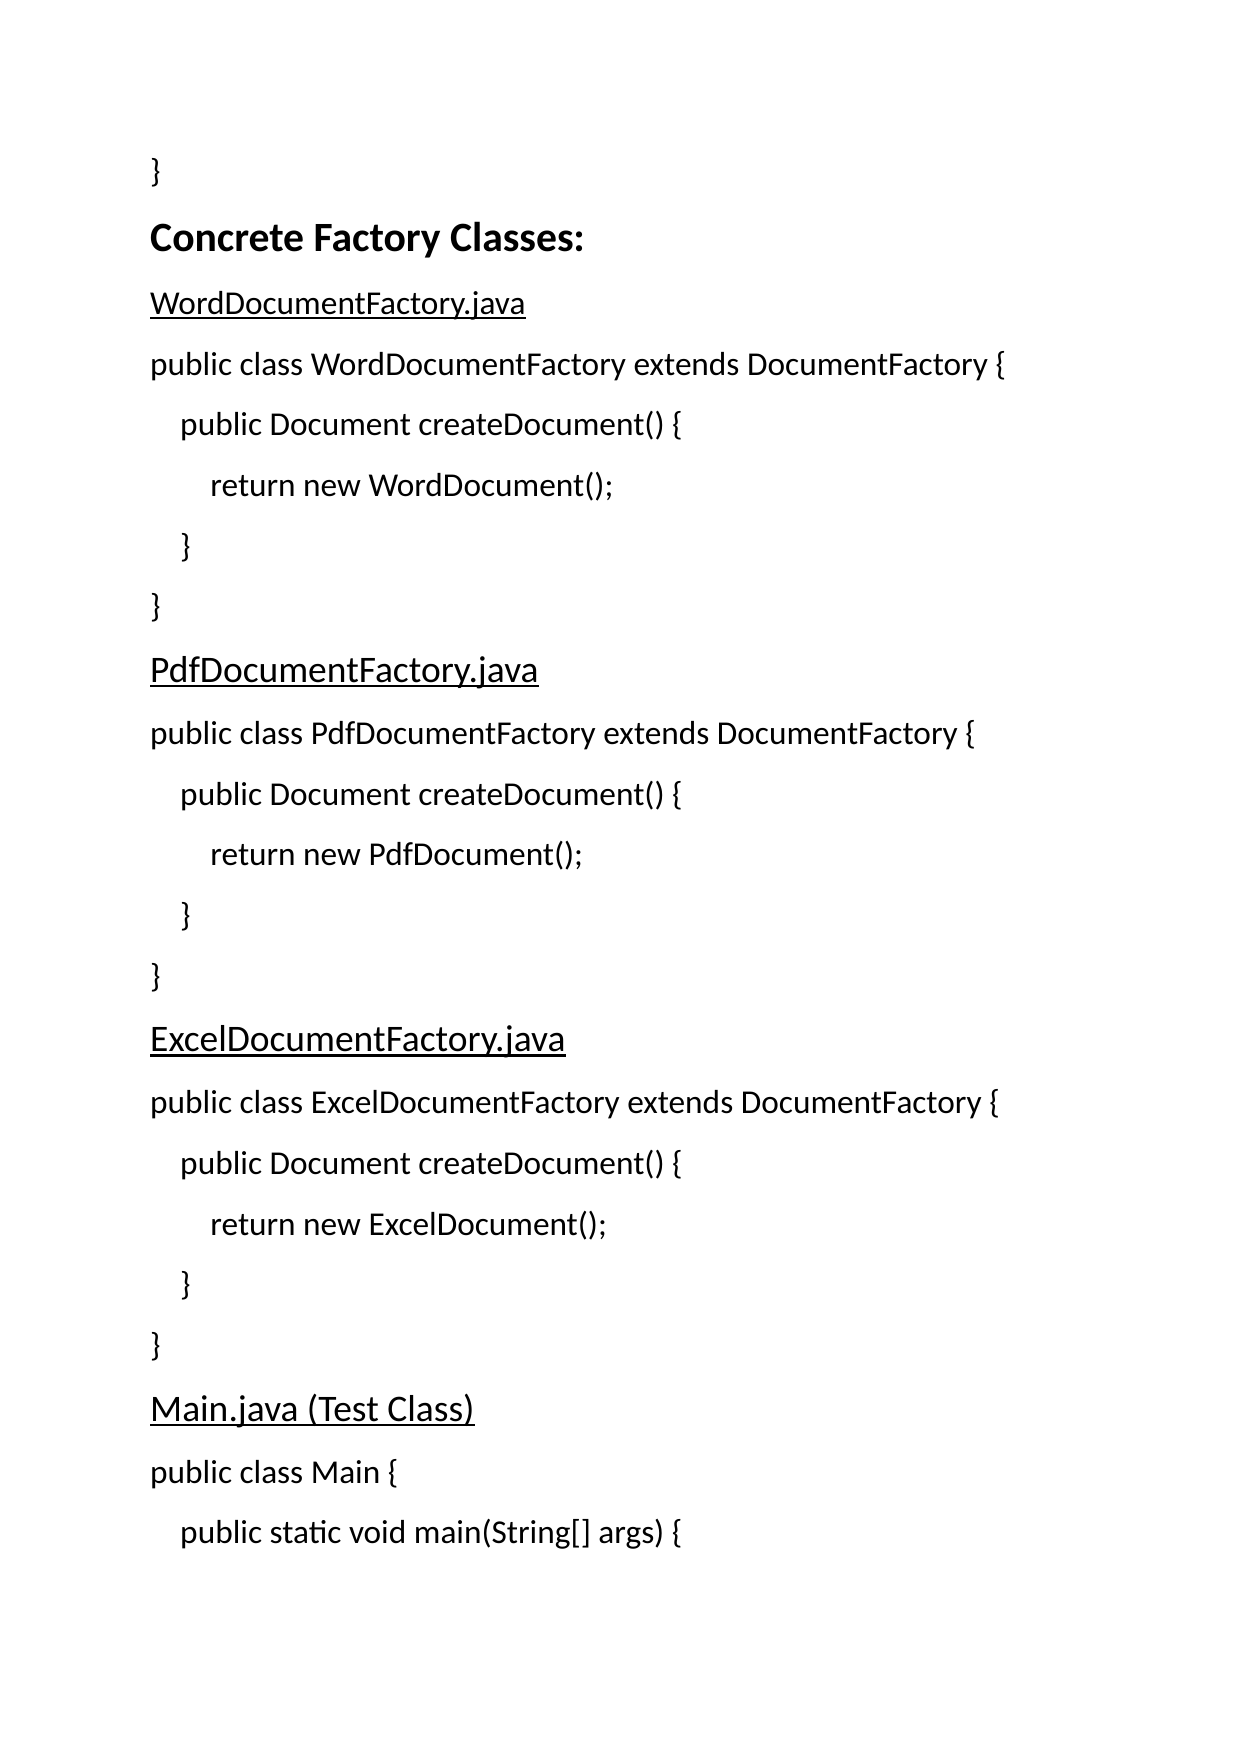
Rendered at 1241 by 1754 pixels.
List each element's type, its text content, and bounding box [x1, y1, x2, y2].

text public class Main { [150, 1390, 1090, 1431]
text WordDocumentFactory.java [150, 222, 1090, 262]
text PdfDocumentFactory.java [150, 585, 1090, 631]
text public class PdfDocumentFactory extends DocumentFactory { [150, 651, 1090, 692]
text Concrete Factory Classes: [150, 150, 1090, 201]
text } [150, 525, 1090, 565]
text return new WordDocument(); [150, 403, 1090, 444]
text public Document createDocument() { [150, 1081, 1090, 1122]
text } [150, 464, 1090, 505]
text Main.java (Test Class) [150, 1324, 1090, 1370]
text } [150, 894, 1090, 935]
text ExcelDocumentFactory.java [150, 954, 1090, 1000]
text return new ExcelDocument(); [150, 1142, 1090, 1183]
text public Document createDocument() { [150, 343, 1090, 383]
text } [150, 1263, 1090, 1304]
text public Document createDocument() { [150, 712, 1090, 753]
text // Create and open a Word document [150, 1511, 1090, 1552]
text return new PdfDocument(); [150, 773, 1090, 813]
text public class ExcelDocumentFactory extends DocumentFactory { [150, 1021, 1090, 1061]
text } [150, 833, 1090, 874]
text public class WordDocumentFactory extends DocumentFactory { [150, 282, 1090, 323]
text } [150, 1203, 1090, 1243]
text public static void main(String[] args) { [150, 1451, 1090, 1491]
